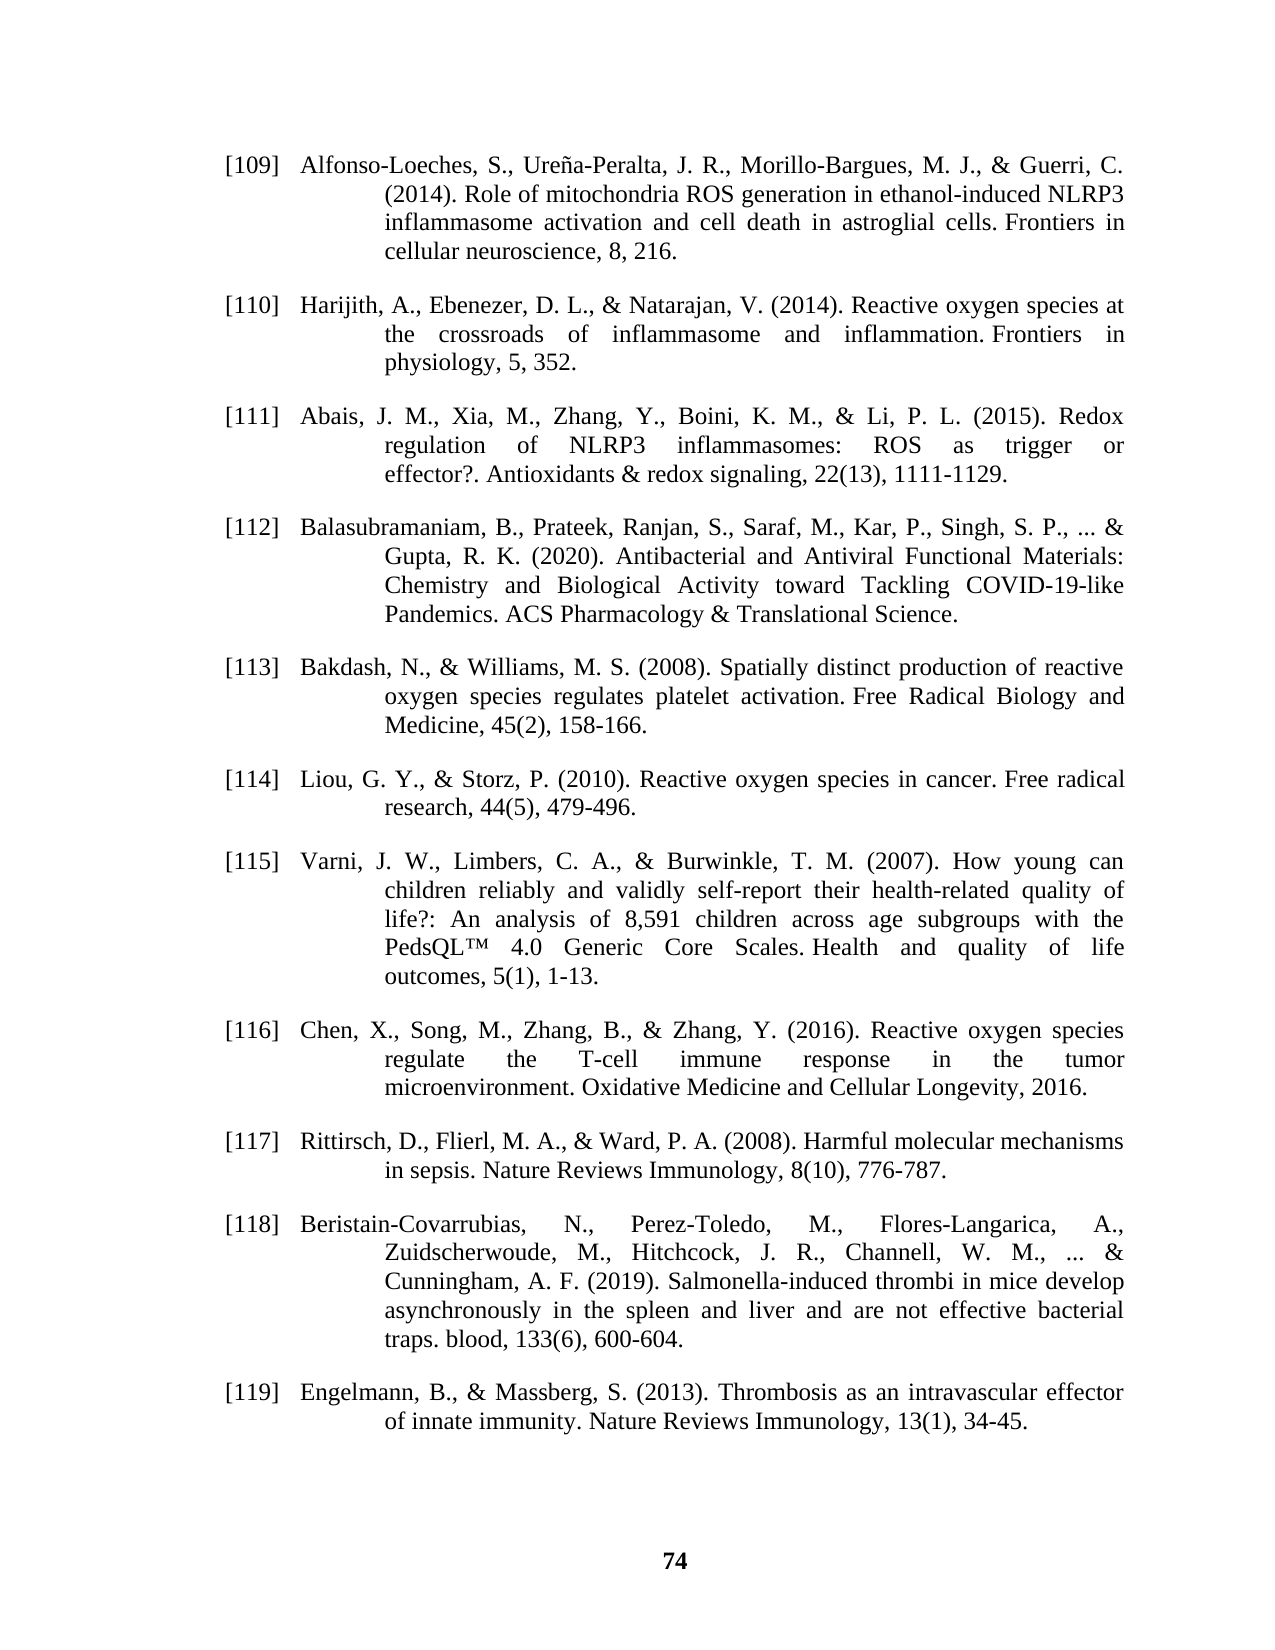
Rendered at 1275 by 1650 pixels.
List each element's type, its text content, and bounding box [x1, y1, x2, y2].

list Varni, J. W., Limbers, C. A., & Burwinkle, T. M. (2007). How young can children reliably and validly self-report their health-related quality of life?: An analysis of 8,591 children across age subgroups with the PedsQL™ 4.0 Generic Core Scales. Health and quality of life outcomes, 5(1), 1-13. [225, 846, 1125, 990]
list Harijith, A., Ebenezer, D. L., & Natarajan, V. (2014). Reactive oxygen species at the crossroads of inflammasome and inflammation. Frontiers in physiology, 5, 352. [225, 290, 1125, 376]
list Engelmann, B., & Massberg, S. (2013). Thrombosis as an intravascular effector of innate immunity. Nature Reviews Immunology, 13(1), 34-45. [225, 1377, 1125, 1435]
list Beristain-Covarrubias, N., Perez-Toledo, M., Flores-Langarica, A., Zuidscherwoude, M., Hitchcock, J. R., Channell, W. M., ... & Cunningham, A. F. (2019). Salmonella-induced thrombi in mice develop asynchronously in the spleen and liver and are not effective bacterial traps. blood, 133(6), 600-604. [225, 1209, 1125, 1352]
list Chen, X., Song, M., Zhang, B., & Zhang, Y. (2016). Reactive oxygen species regulate the T-cell immune response in the tumor microenvironment. Oxidative Medicine and Cellular Longevity, 2016. [225, 1015, 1125, 1101]
list Bakdash, N., & Williams, M. S. (2008). Spatially distinct production of reactive oxygen species regulates platelet activation. Free Radical Biology and Medicine, 45(2), 158-166. [225, 652, 1125, 739]
list Balasubramaniam, B., Prateek, Ranjan, S., Saraf, M., Kar, P., Singh, S. P., ... & Gupta, R. K. (2020). Antibacterial and Antiviral Functional Materials: Chemistry and Biological Activity toward Tackling COVID-19-like Pandemics. ACS Pharmacology & Translational Science. [225, 512, 1125, 627]
list Rittirsch, D., Flierl, M. A., & Ward, P. A. (2008). Harmful molecular mechanisms in sepsis. Nature Reviews Immunology, 8(10), 776-787. [225, 1126, 1125, 1184]
list Alfonso-Loeches, S., Ureña-Peralta, J. R., Morillo-Bargues, M. J., & Guerri, C. (2014). Role of mitochondria ROS generation in ethanol-induced NLRP3 inflammasome activation and cell death in astroglial cells. Frontiers in cellular neuroscience, 8, 216. [225, 150, 1125, 265]
list Abais, J. M., Xia, M., Zhang, Y., Boini, K. M., & Li, P. L. (2015). Redox regulation of NLRP3 inflammasomes: ROS as trigger or effector?. Antioxidants & redox signaling, 22(13), 1111-1129. [225, 401, 1125, 487]
list Liou, G. Y., & Storz, P. (2010). Reactive oxygen species in cancer. Free radical research, 44(5), 479-496. [225, 764, 1125, 821]
